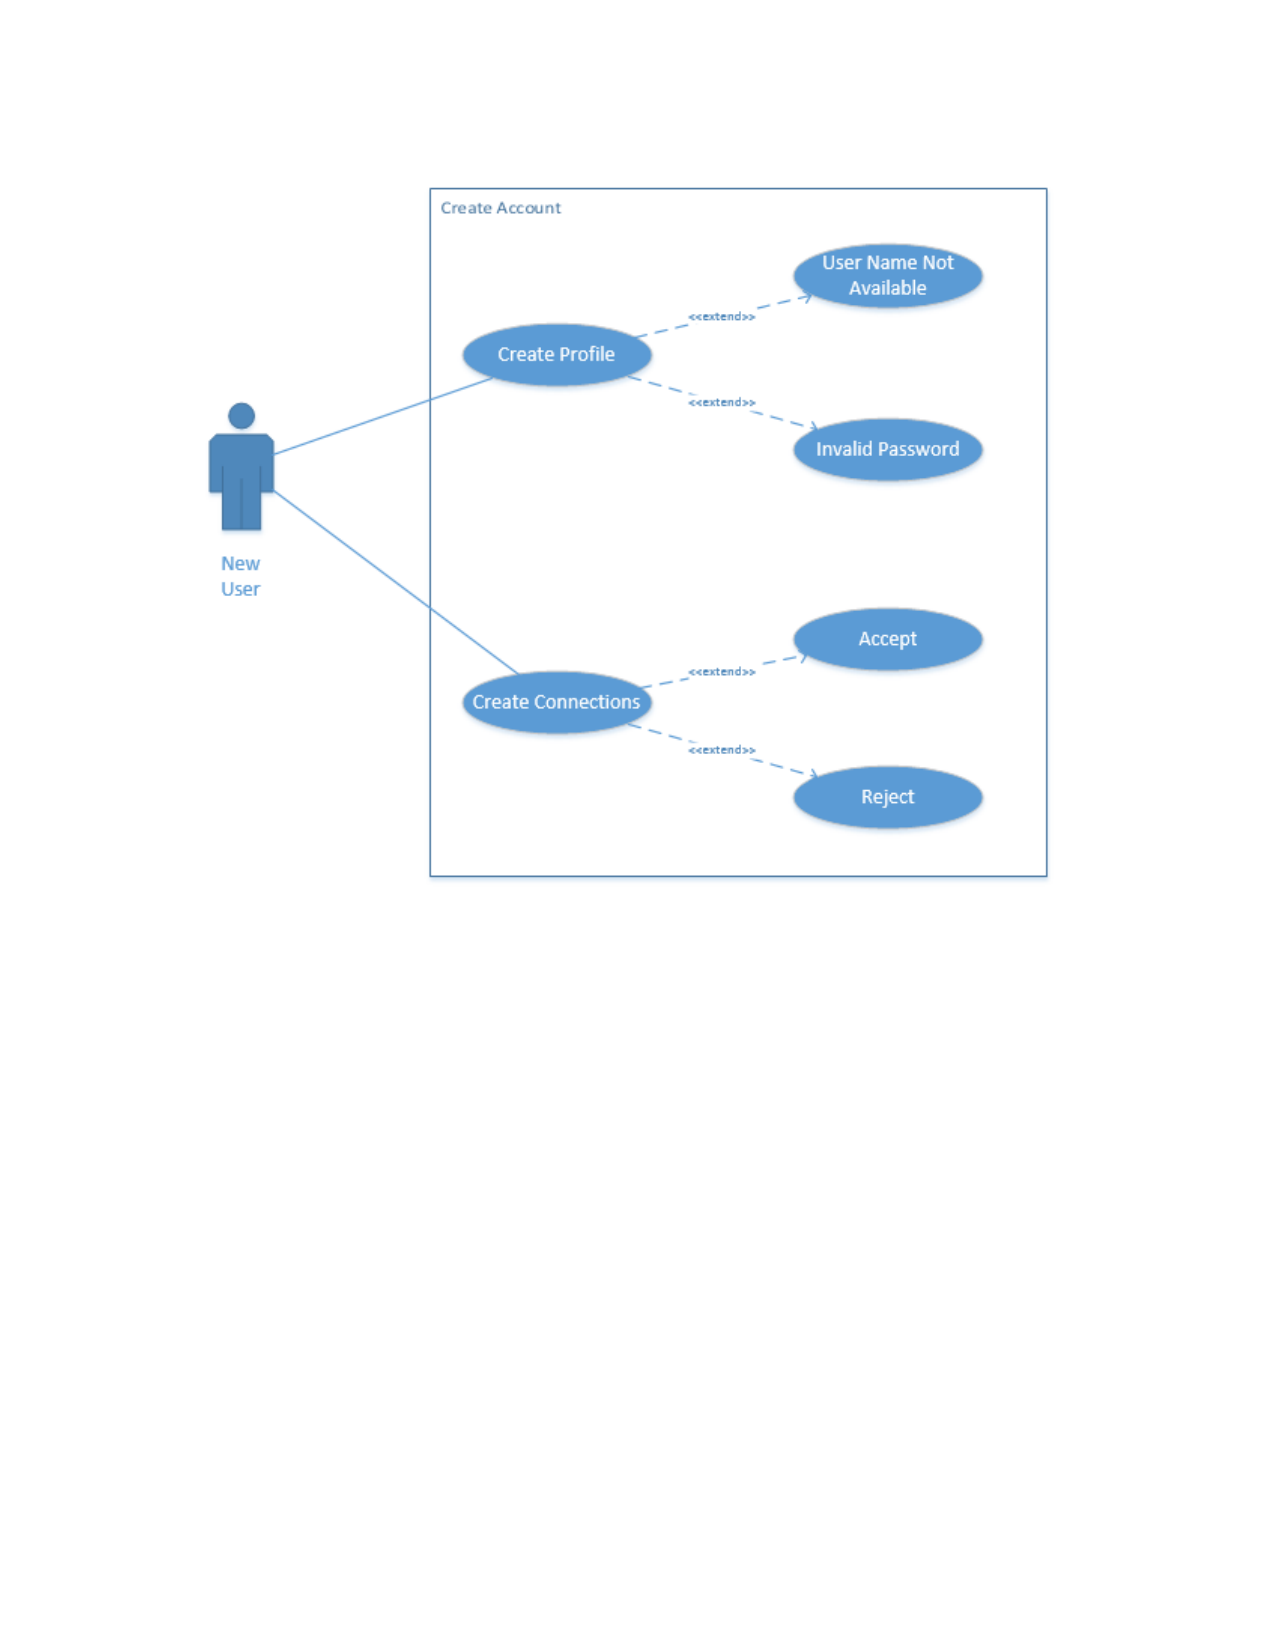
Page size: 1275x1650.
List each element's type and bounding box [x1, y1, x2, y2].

picture [150, 150, 1125, 930]
